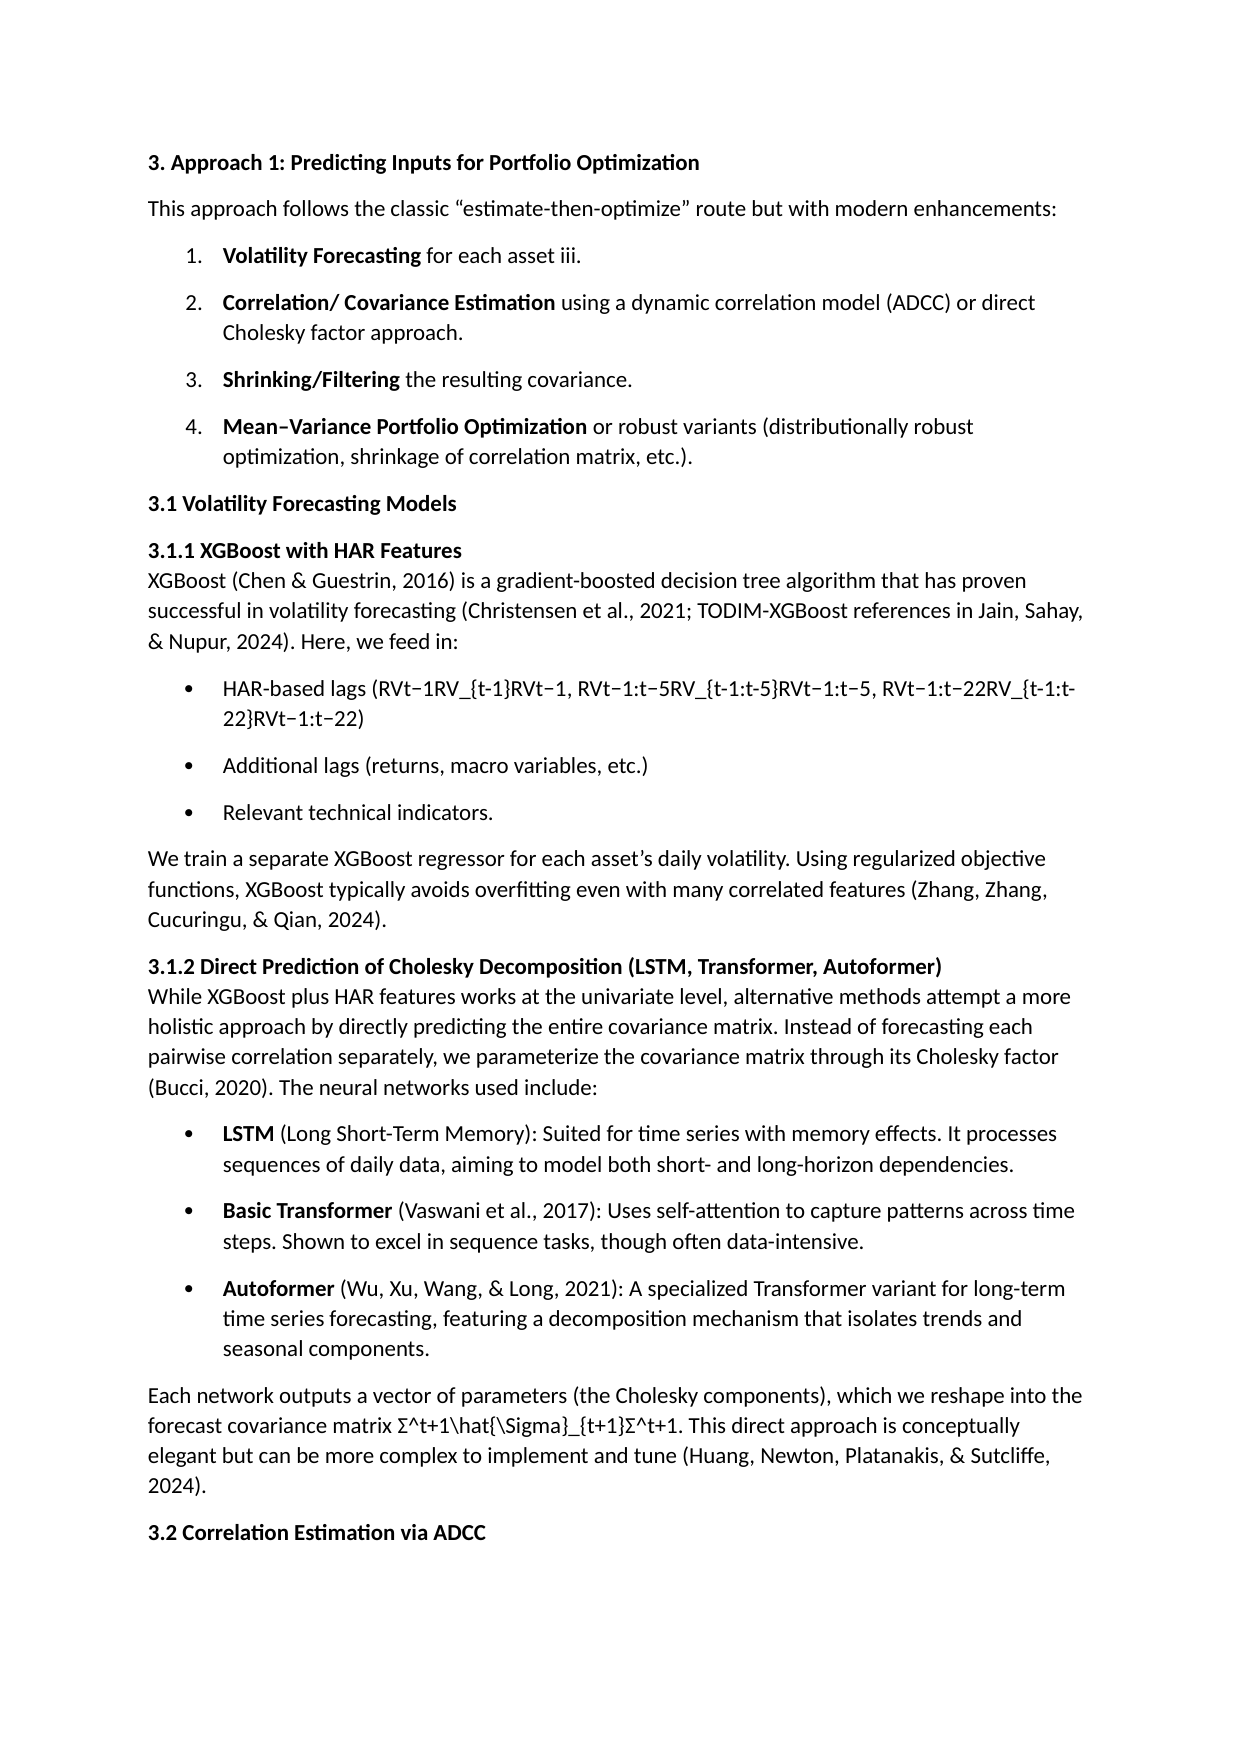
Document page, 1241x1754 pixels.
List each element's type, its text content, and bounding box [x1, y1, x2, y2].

list Mean–Variance Portfolio Optimization or robust variants (distributionally robust optimization, shrinkage of correlation matrix, etc.). [185, 412, 1093, 470]
list Autoformer (Wu, Xu, Wang, & Long, 2021): A specialized Transformer variant for long-term time series forecasting, featuring a decomposition mechanism that isolates trends and seasonal components. [185, 1274, 1093, 1362]
list Relevant technical indicators. [185, 798, 1093, 826]
list Correlation/ Covariance Estimation using a dynamic correlation model (ADCC) or direct Cholesky factor approach. [185, 288, 1093, 346]
list Basic Transformer (Vaswani et al., 2017): Uses self-attention to capture patterns across time steps. Shown to excel in sequence tasks, though often data-intensive. [185, 1197, 1093, 1255]
list LSTM (Long Short-Term Memory): Suited for time series with memory effects. It processes sequences of daily data, aiming to model both short- and long-horizon dependencies. [185, 1119, 1093, 1178]
text 3. Approach 1: Predicting Inputs for Portfolio Optimization [148, 148, 1093, 176]
text This approach follows the classic “estimate-then-optimize” route but with modern enhancements: [148, 194, 1093, 222]
text 3.1 Volatility Forecasting Models [148, 489, 1093, 517]
text 3.1.2 Direct Prediction of Cholesky Decomposition (LSTM, Transformer, Autoformer) While XGBoost plus HAR features works at the univariate level, alternative methods attempt a more holistic approach by directly predicting the entire covariance matrix. Instead of forecasting each pairwise correlation separately, we parameterize the covariance matrix through its Cholesky factor (Bucci, 2020). The neural networks used include: [148, 952, 1093, 1101]
text We train a separate XGBoost regressor for each asset’s daily volatility. Using regularized objective functions, XGBoost typically avoids overfitting even with many correlated features (Zhang, Zhang, Cucuringu, & Qian, 2024). [148, 844, 1093, 933]
text 3.2 Correlation Estimation via ADCC [148, 1518, 1093, 1546]
list HAR-based lags (RVt−1RV_{t-1}RVt−1​, RVt−1:t−5RV_{t-1:t-5}RVt−1:t−5​, RVt−1:t−22RV_{t-1:t-22}RVt−1:t−22​) [185, 674, 1093, 732]
list Additional lags (returns, macro variables, etc.) [185, 751, 1093, 779]
text Each network outputs a vector of parameters (the Cholesky components), which we reshape into the forecast covariance matrix Σ^t+1\hat{\Sigma}_{t+1}Σ^t+1​. This direct approach is conceptually elegant but can be more complex to implement and tune (Huang, Newton, Platanakis, & Sutcliffe, 2024). [148, 1381, 1093, 1499]
text 3.1.1 XGBoost with HAR Features XGBoost (Chen & Guestrin, 2016) is a gradient-boosted decision tree algorithm that has proven successful in volatility forecasting (Christensen et al., 2021; TODIM-XGBoost references in Jain, Sahay, & Nupur, 2024). Here, we feed in: [148, 536, 1093, 655]
list Shrinking/Filtering the resulting covariance. [185, 365, 1093, 393]
list Volatility Forecasting for each asset iii. [185, 241, 1093, 269]
